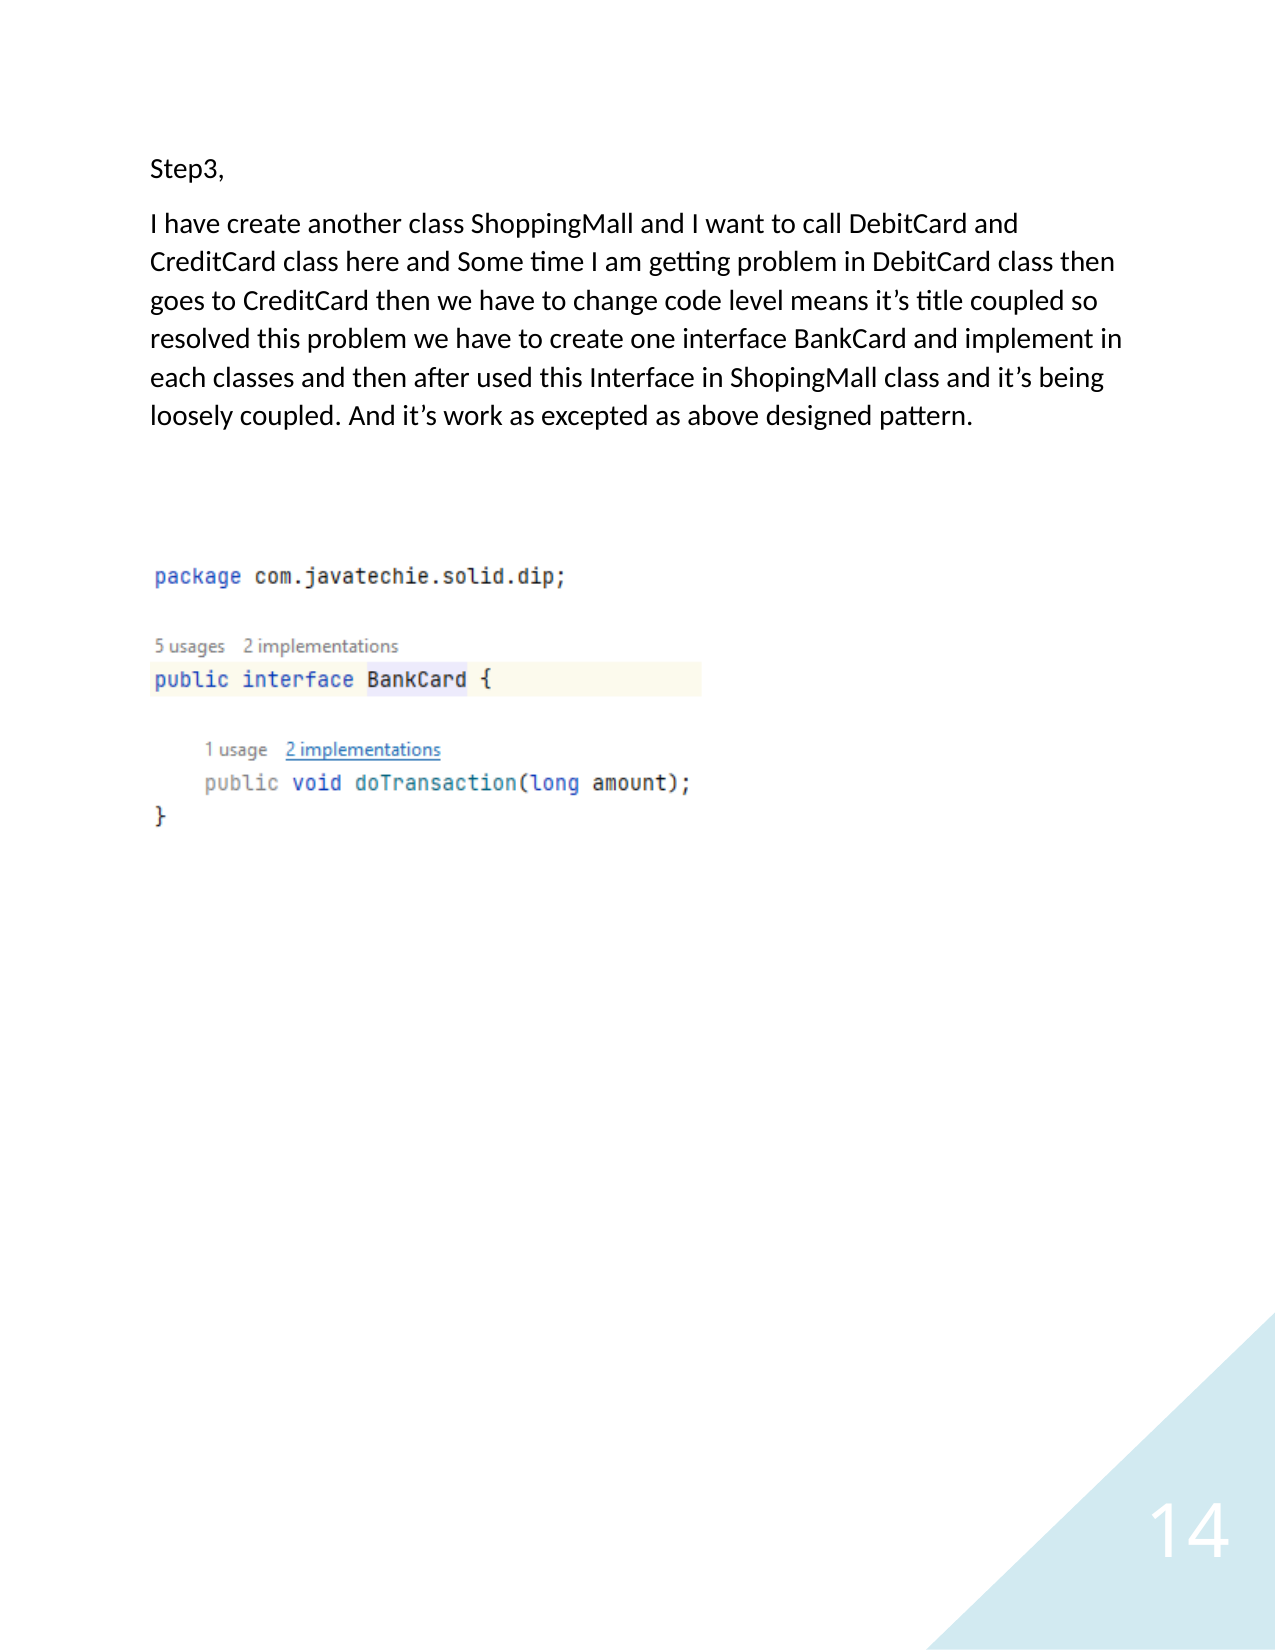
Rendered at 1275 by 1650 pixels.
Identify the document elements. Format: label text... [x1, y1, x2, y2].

text Step3, [150, 150, 1125, 186]
picture [150, 562, 702, 836]
text I have create another class ShoppingMall and I want to call DebitCard and CreditCard class here and Some time I am getting problem in DebitCard class then goes to CreditCard then we have to change code level means it’s title coupled so resolved this problem we have to create one interface BankCard and implement in each classes and then after used this Interface in ShopingMall class and it’s being loosely coupled. And it’s work as excepted as above designed pattern. [150, 205, 1125, 433]
